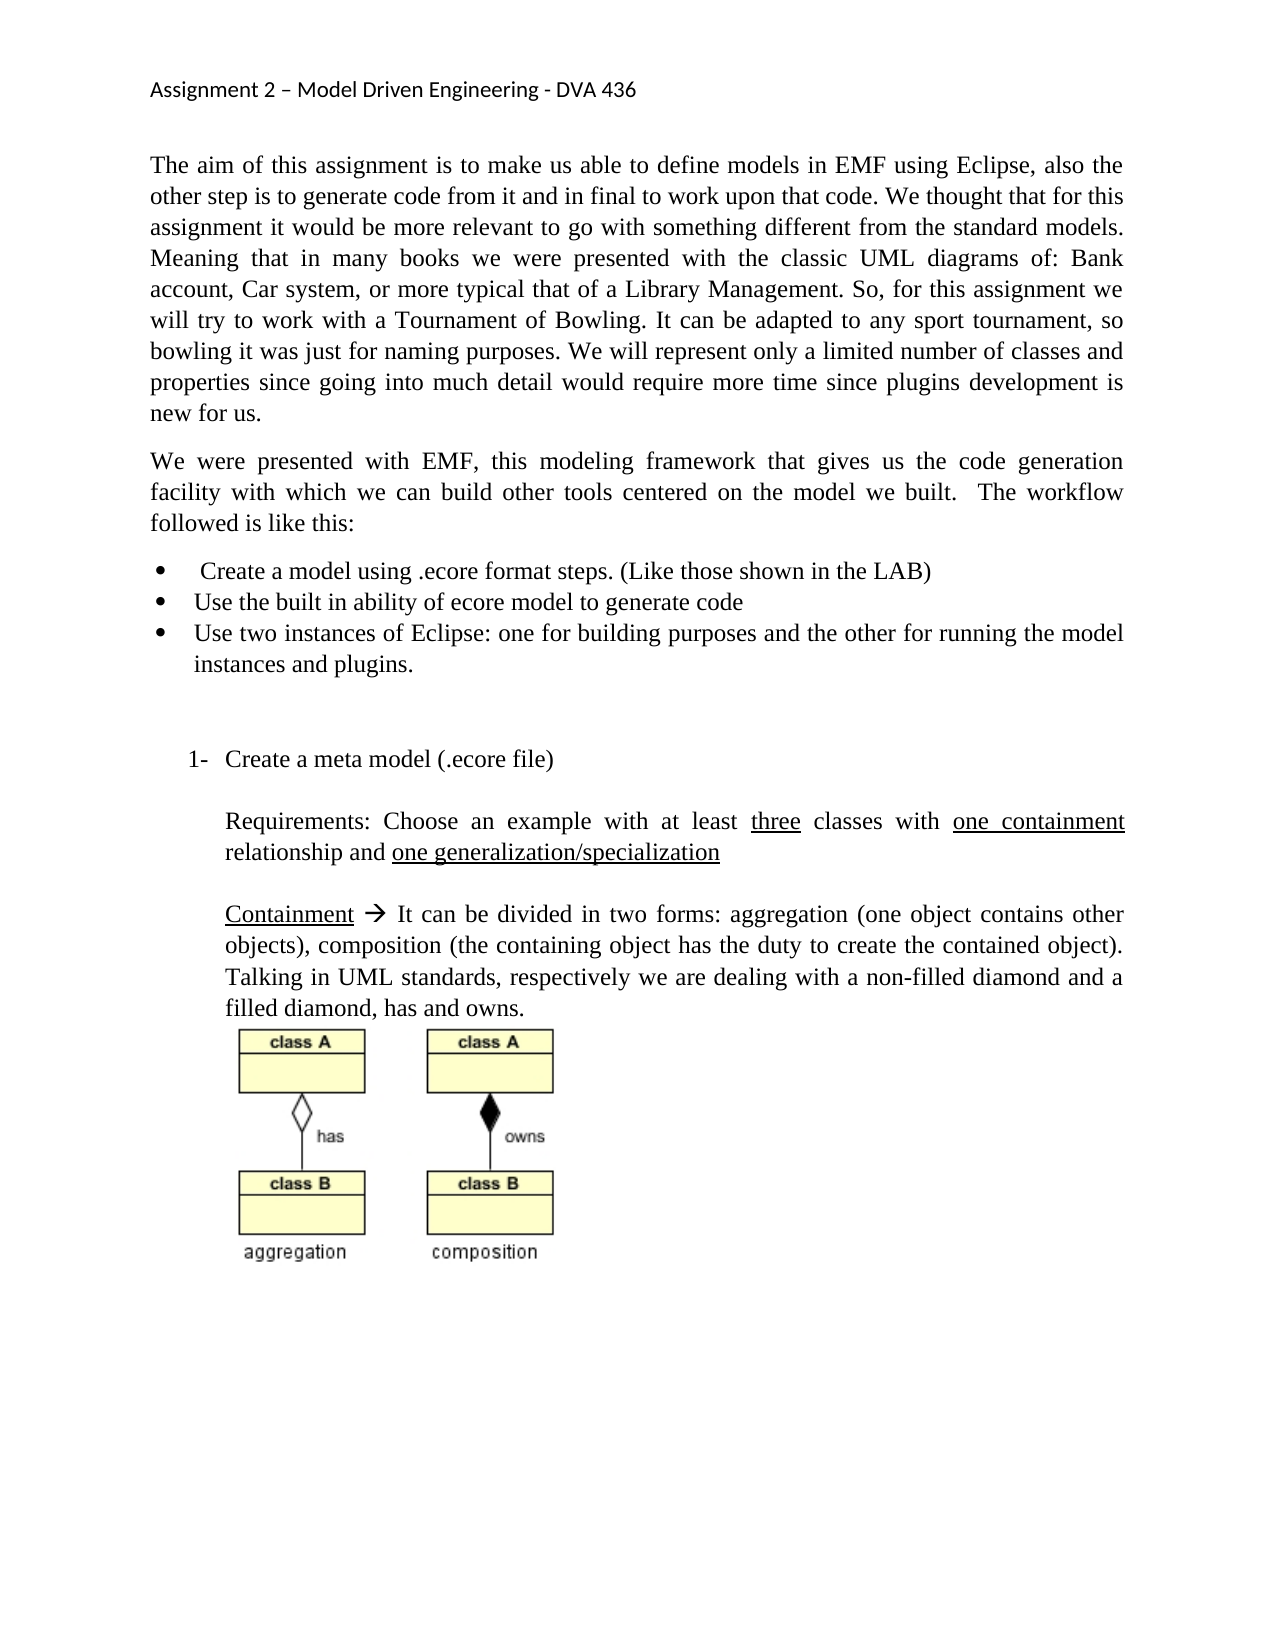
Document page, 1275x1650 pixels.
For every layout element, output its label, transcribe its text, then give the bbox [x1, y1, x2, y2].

list Use two instances of Eclipse: one for building purposes and the other for running the model instances and plugins. [156, 618, 1125, 678]
text The aim of this assignment is to make us able to define models in EMF using Eclipse, also the other step is to generate code from it and in final to work upon that code. We thought that for this assignment it would be more relevant to go with something different from the standard models. Meaning that in many books we were presented with the classic UML diagrams of: Bank account, Car system, or more typical that of a Library Management. So, for this assignment we will try to work with a Tournament of Bowling. It can be adapted to any sport tournament, so bowling it was just for naming purposes. We will represent only a limited number of classes and properties since going into much detail would require more time since plugins development is new for us. [150, 150, 1125, 427]
list Requirements: Choose an example with at least three classes with one containment relationship and one generalization/specialization [225, 806, 1125, 866]
list Containment It can be divided in two forms: aggregation (one object contains other objects), composition (the containing object has the duty to create the contained object). Talking in UML standards, respectively we are dealing with a non-filled diamond and a filled diamond, has and owns. [225, 899, 1125, 1021]
text We were presented with EMF, this modeling framework that gives us the code generation facility with which we can build other tools centered on the model we built. The workflow followed is like this: [150, 446, 1125, 537]
picture [231, 1023, 564, 1273]
list Create a meta model (.ecore file) [187, 744, 1125, 773]
list Create a model using .ecore format steps. (Like those shown in the LAB) [156, 556, 1125, 584]
list Use the built in ability of ecore model to generate code [156, 587, 1125, 616]
